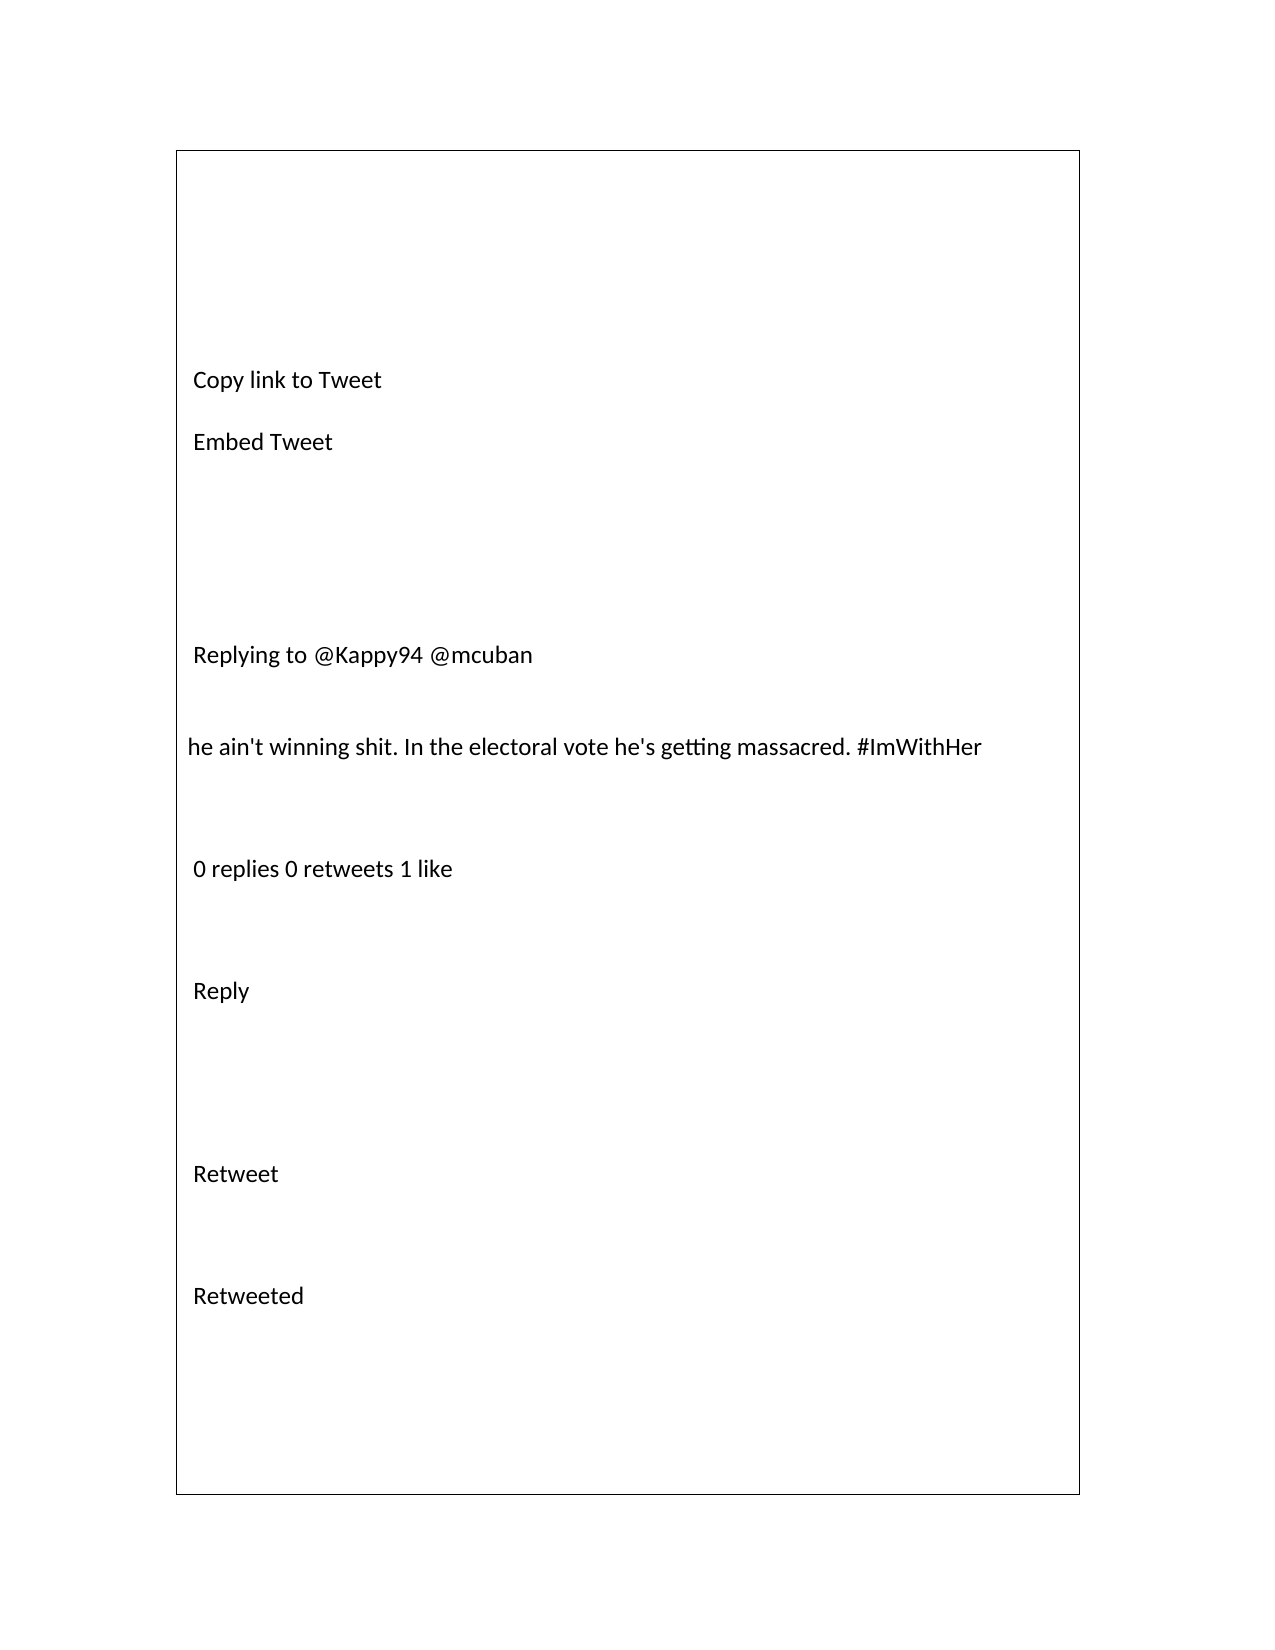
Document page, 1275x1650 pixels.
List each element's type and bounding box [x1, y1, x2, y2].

table_cell [177, 151, 1079, 1494]
